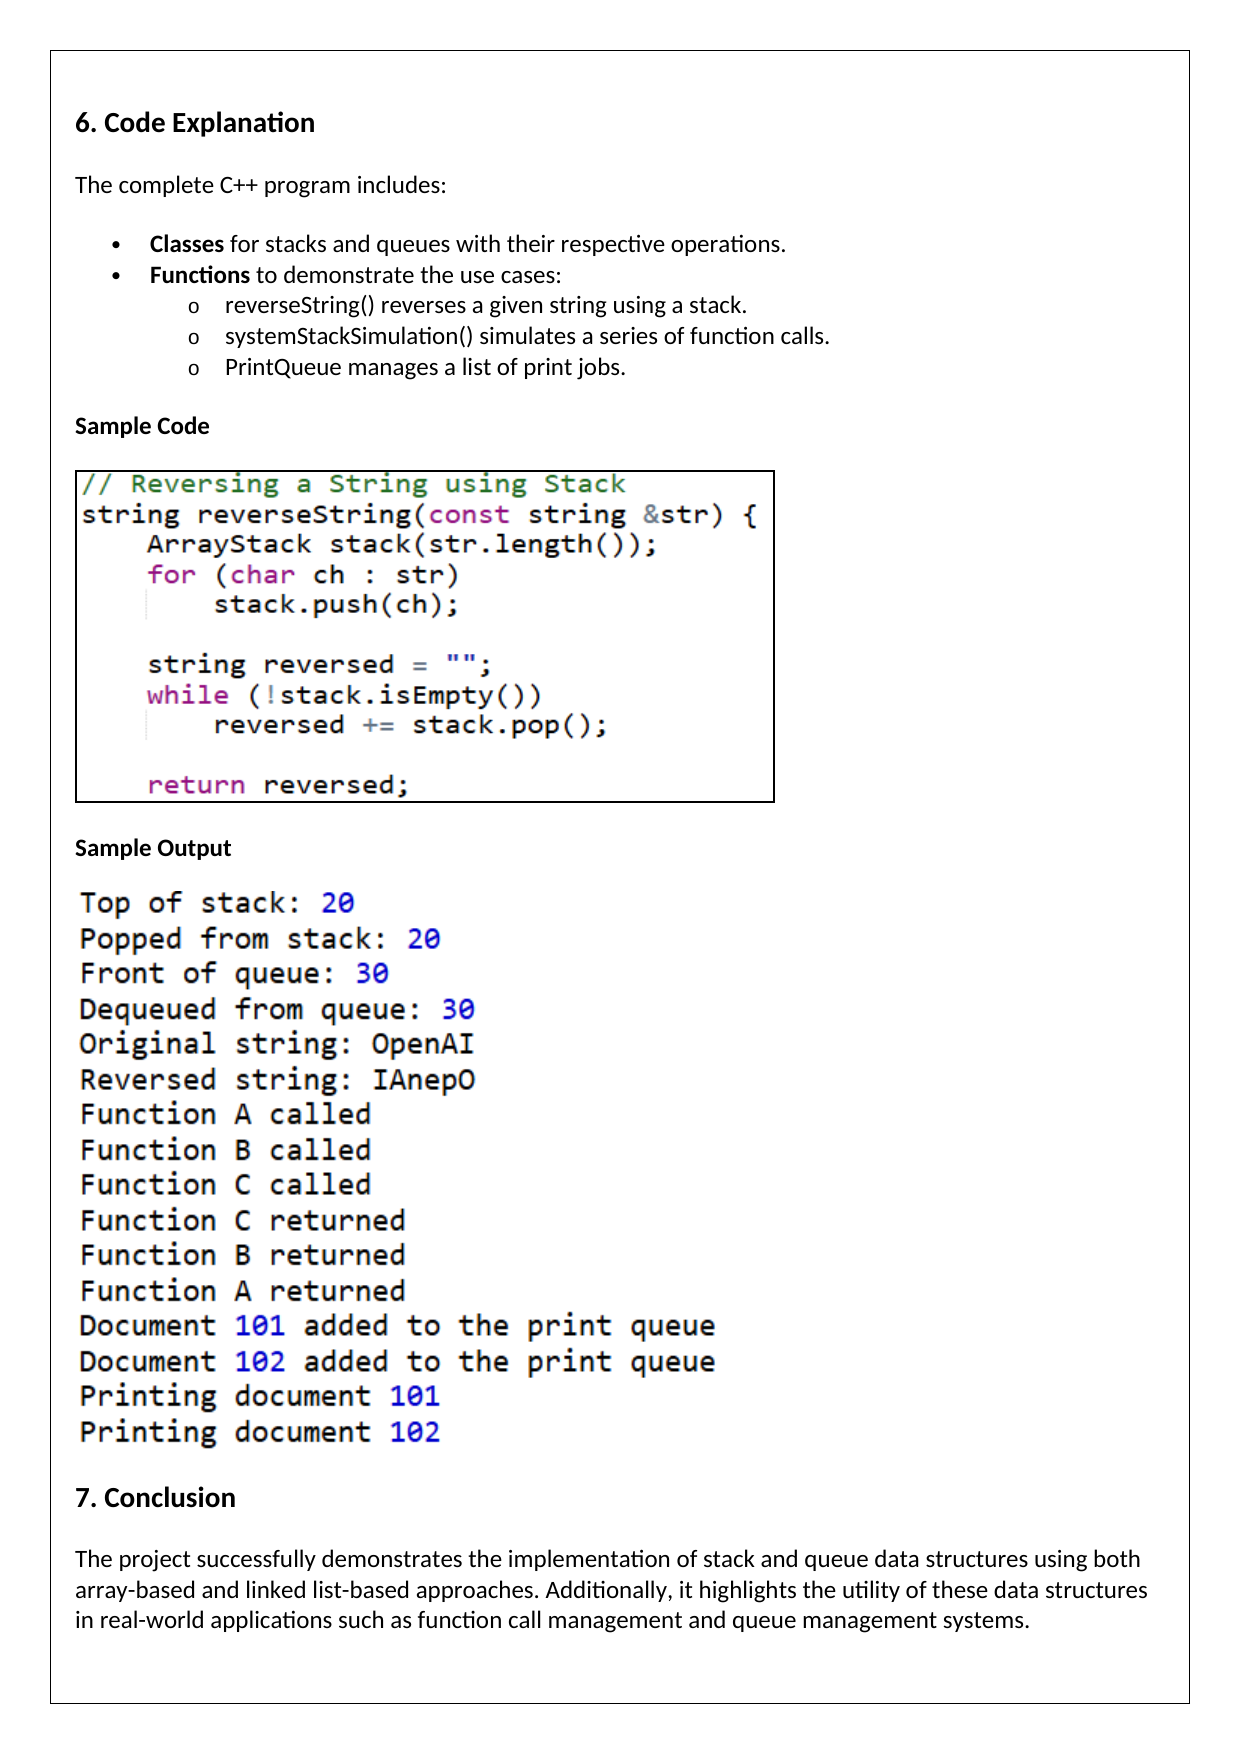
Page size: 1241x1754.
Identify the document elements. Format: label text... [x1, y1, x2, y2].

list reverseString() reverses a given string using a stack. [187, 290, 1165, 320]
list Functions to demonstrate the use cases: [112, 259, 1165, 290]
list PrintQueue manages a list of print jobs. [187, 351, 1165, 381]
text The project successfully demonstrates the implementation of stack and queue data structures using both array-based and linked list-based approaches. Additionally, it highlights the utility of these data structures in real-world applications such as function call management and queue management systems. [75, 1544, 1165, 1635]
list Classes for stacks and queues with their respective operations. [112, 229, 1165, 259]
text 7. Conclusion [75, 1479, 1165, 1514]
list systemStackSimulation() simulates a series of function calls. [187, 320, 1165, 351]
picture [77, 472, 773, 801]
text Sample Output [75, 832, 1165, 863]
text Sample Code [75, 410, 1165, 441]
picture [75, 891, 743, 1450]
text The complete C++ program includes: [75, 169, 1165, 199]
text 6. Code Explanation [75, 104, 1165, 140]
